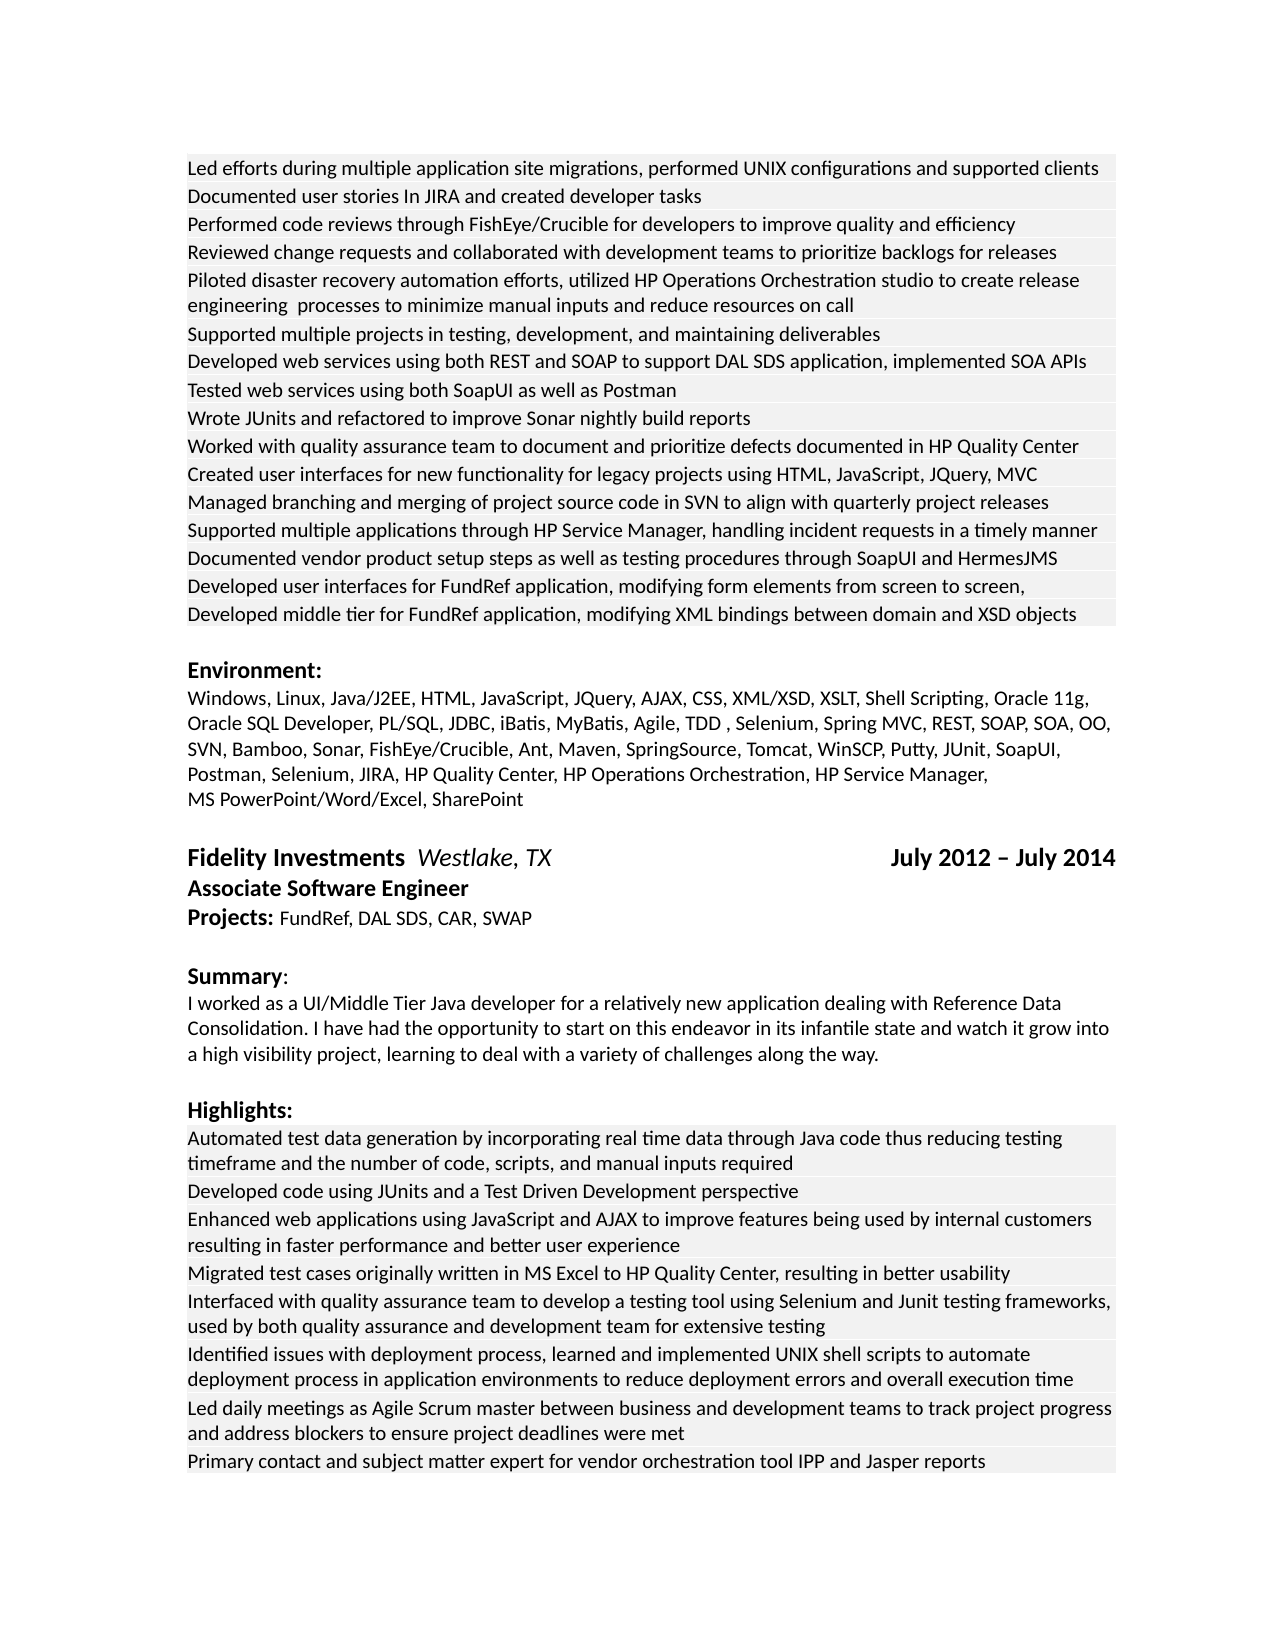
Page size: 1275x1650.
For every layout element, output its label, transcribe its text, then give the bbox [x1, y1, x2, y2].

text Created user interfaces for new functionality for legacy projects using HTML, JavaScript, JQuery, MVC [187, 459, 1116, 486]
text Primary contact and subject matter expert for vendor orchestration tool IPP and Jasper reports [187, 1447, 1116, 1473]
text Led efforts during multiple application site migrations, performed UNIX configurations and supported clients [187, 154, 1116, 181]
text MS PowerPoint/Word/Excel, SharePoint [187, 787, 1116, 812]
text Automated test data generation by incorporating real time data through Java code thus reducing testing timeframe and the number of code, scripts, and manual inputs required [187, 1125, 1116, 1176]
table_header Fidelity Investments Westlake, TX [176, 841, 652, 873]
text Documented vendor product setup steps as well as testing procedures through SoapUI and HermesJMS [187, 543, 1116, 570]
text Associate Software Engineer [187, 873, 1116, 902]
text Windows, Linux, Java/J2EE, HTML, JavaScript, JQuery, AJAX, CSS, XML/XSD, XSLT, Shell Scripting, Oracle 11g, Oracle SQL Developer, PL/SQL, JDBC, iBatis, MyBatis, Agile, TDD , Selenium, Spring MVC, REST, SOAP, SOA, OO, SVN, Bamboo, Sonar, FishEye/Crucible, Ant, Maven, SpringSource, Tomcat, WinSCP, Putty, JUnit, SoapUI, Postman, Selenium, JIRA, HP Quality Center, HP Operations Orchestration, HP Service Manager, [187, 685, 1116, 787]
text Highlights: [187, 1096, 1116, 1125]
text Tested web services using both SoapUI as well as Postman [187, 375, 1116, 402]
text Reviewed change requests and collaborated with development teams to prioritize backlogs for releases [187, 238, 1116, 265]
text Developed middle tier for FundRef application, modifying XML bindings between domain and XSD objects [187, 599, 1116, 626]
text Identified issues with deployment process, learned and implemented UNIX shell scripts to automate deployment process in application environments to reduce deployment errors and overall execution time [187, 1340, 1116, 1392]
text I worked as a UI/Middle Tier Java developer for a relatively new application dealing with Reference Data Consolidation. I have had the opportunity to start on this endeavor in its infantile state and watch it grow into a high visibility project, learning to deal with a variety of challenges along the way. [187, 990, 1116, 1066]
text Led daily meetings as Agile Scrum master between business and development teams to track project progress and address blockers to ensure project deadlines were met [187, 1393, 1116, 1446]
text Developed web services using both REST and SOAP to support DAL SDS application, implemented SOA APIs [187, 347, 1116, 374]
text Projects: FundRef, DAL SDS, CAR, SWAP [187, 902, 1116, 932]
text Documented user stories In JIRA and created developer tasks [187, 182, 1116, 209]
text Migrated test cases originally written in MS Excel to HP Quality Center, resulting in better usability [187, 1258, 1116, 1285]
text Developed code using JUnits and a Test Driven Development perspective [187, 1177, 1116, 1204]
text Developed user interfaces for FundRef application, modifying form elements from screen to screen, [187, 571, 1116, 598]
text Wrote JUnits and refactored to improve Sonar nightly build reports [187, 403, 1116, 430]
text Piloted disaster recovery automation efforts, utilized HP Operations Orchestration studio to create release engineering processes to minimize manual inputs and reduce resources on call [187, 266, 1116, 318]
table_header July 2012 – July 2014 [652, 841, 1127, 873]
text Supported multiple projects in testing, development, and maintaining deliverables [187, 319, 1116, 346]
text Performed code reviews through FishEye/Crucible for developers to improve quality and efficiency [187, 210, 1116, 237]
text Supported multiple applications through HP Service Manager, handling incident requests in a timely manner [187, 515, 1116, 542]
text Managed branching and merging of project source code in SVN to align with quarterly project releases [187, 487, 1116, 514]
text Environment: [187, 656, 1116, 685]
text Summary: [187, 961, 1116, 990]
text Enhanced web applications using JavaScript and AJAX to improve features being used by internal customers resulting in faster performance and better user experience [187, 1205, 1116, 1257]
text Worked with quality assurance team to document and prioritize defects documented in HP Quality Center [187, 431, 1116, 458]
text Interfaced with quality assurance team to develop a testing tool using Selenium and Junit testing frameworks, used by both quality assurance and development team for extensive testing [187, 1286, 1116, 1339]
